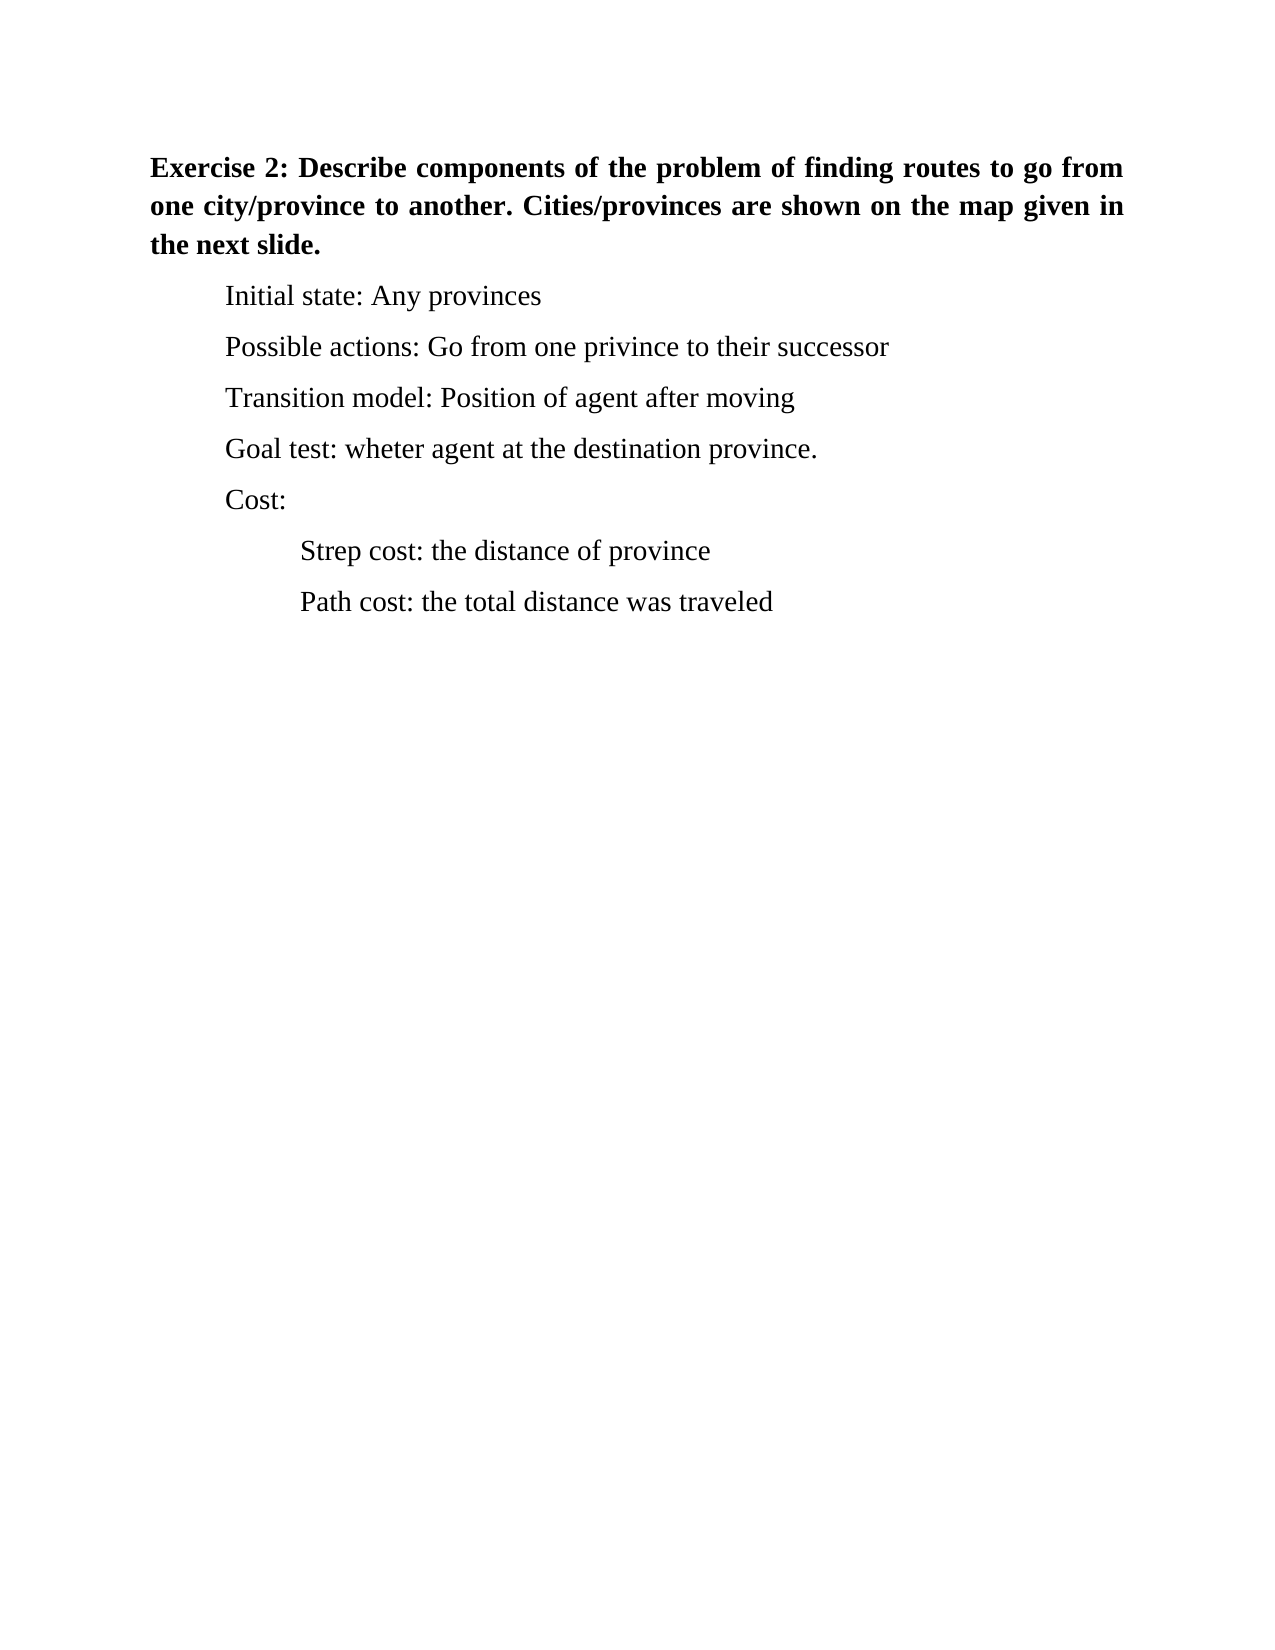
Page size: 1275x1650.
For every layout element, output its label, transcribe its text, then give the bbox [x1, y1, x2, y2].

text Exercise 2: Describe components of the problem of finding routes to go from one city/province to another. Cities/provinces are shown on the map given in the next slide. [150, 150, 1125, 261]
text Strep cost: the distance of province [150, 533, 1125, 567]
text Cost: [150, 482, 1125, 516]
text Path cost: the total distance was traveled [150, 584, 1125, 618]
text Transition model: Position of agent after moving [150, 380, 1125, 414]
text Initial state: Any provinces [150, 278, 1125, 312]
text Goal test: wheter agent at the destination province. [150, 431, 1125, 465]
text Possible actions: Go from one privince to their successor [150, 329, 1125, 363]
